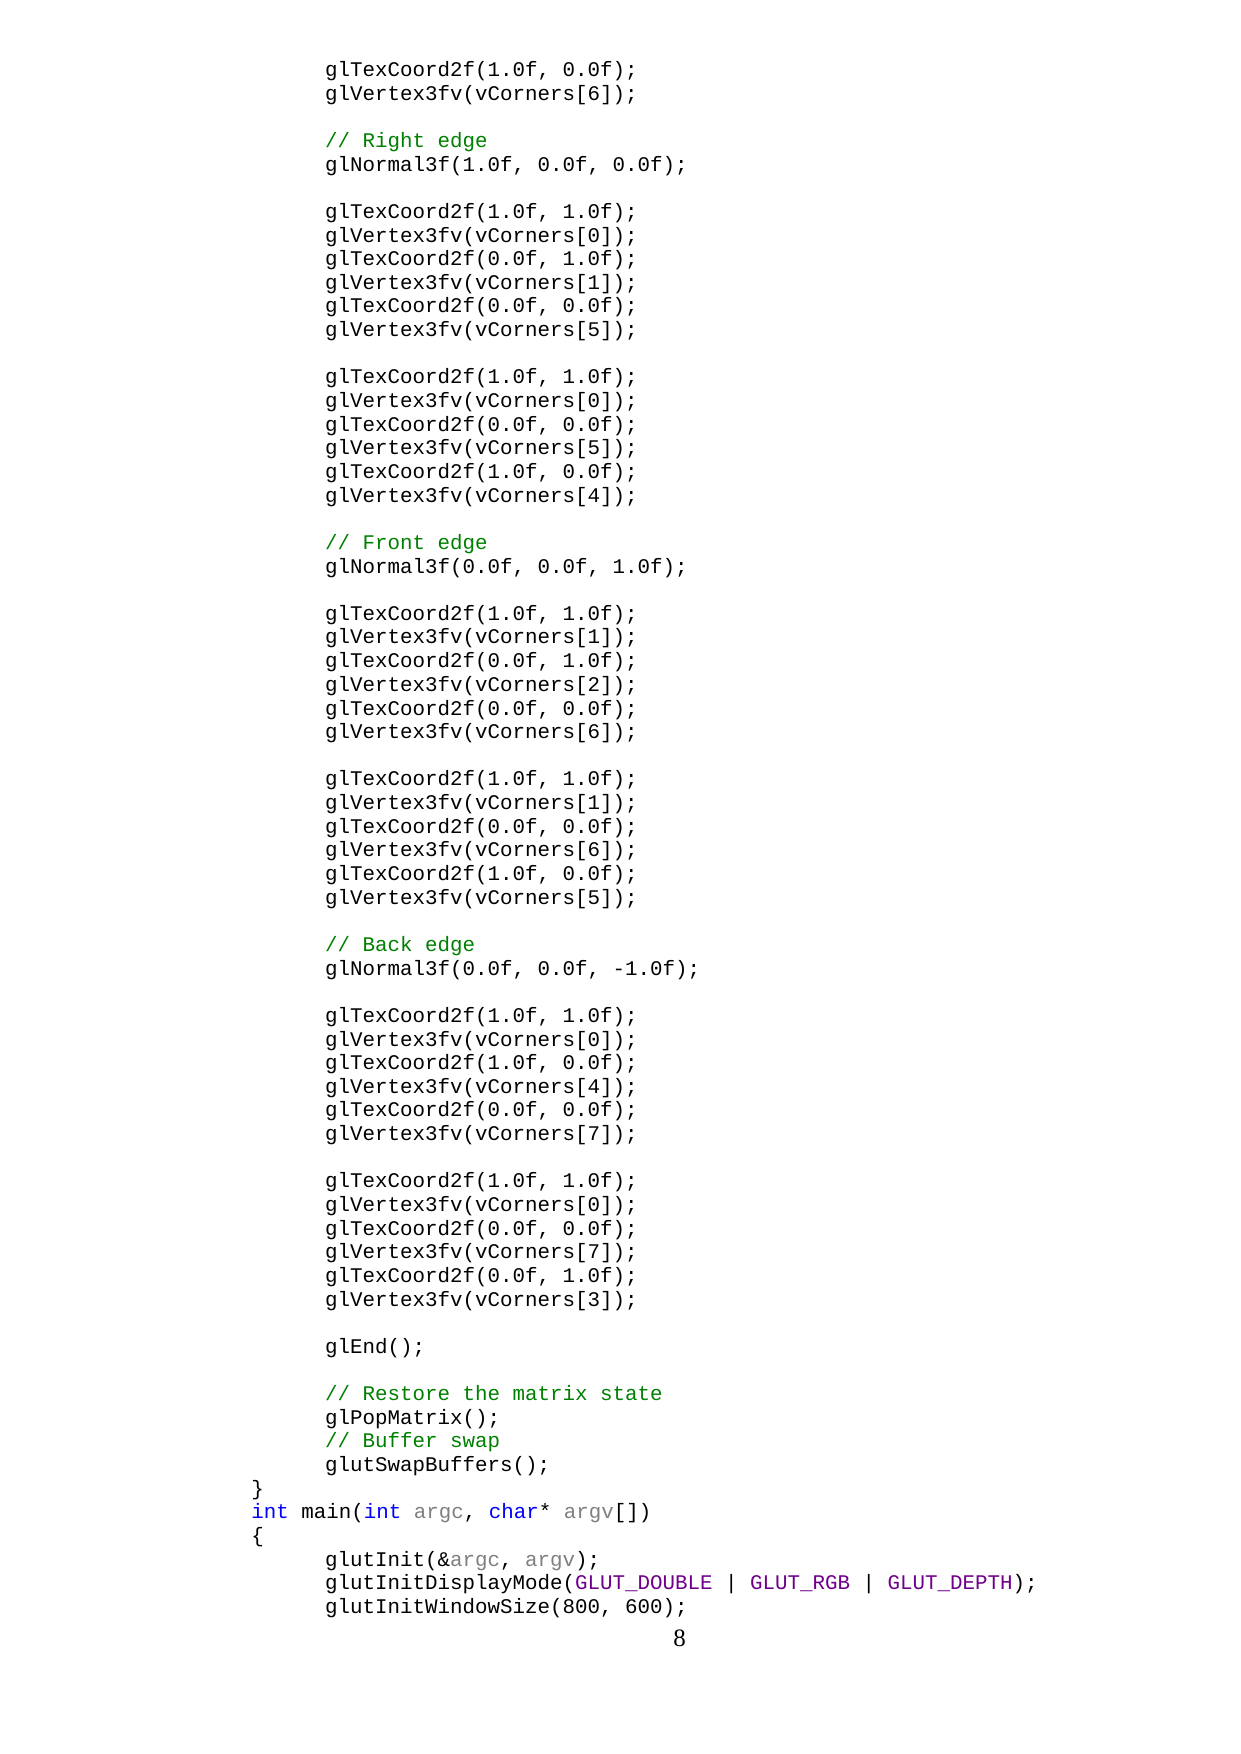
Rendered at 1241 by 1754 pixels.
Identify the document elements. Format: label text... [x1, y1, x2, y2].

text glVertex3fv(vCorners[1]); [177, 627, 1181, 650]
text glTexCoord2f(0.0f, 0.0f); [177, 296, 1181, 319]
text glTexCoord2f(1.0f, 1.0f); [177, 366, 1181, 390]
text glTexCoord2f(0.0f, 0.0f); [177, 697, 1181, 721]
text { [177, 1525, 1181, 1549]
text glutSwapBuffers(); [177, 1454, 1181, 1478]
text glVertex3fv(vCorners[2]); [177, 674, 1181, 697]
text glVertex3fv(vCorners[6]); [177, 721, 1181, 745]
text int main(int argc, char* argv[]) [177, 1501, 1181, 1525]
text glVertex3fv(vCorners[1]); [177, 272, 1181, 296]
text glutInitDisplayMode(GLUT_DOUBLE | GLUT_RGB | GLUT_DEPTH); [177, 1572, 1181, 1596]
text // Restore the matrix state [177, 1383, 1181, 1407]
text glVertex3fv(vCorners[5]); [177, 319, 1181, 343]
text glTexCoord2f(0.0f, 0.0f); [177, 816, 1181, 839]
text // Back edge [177, 934, 1181, 958]
text glVertex3fv(vCorners[6]); [177, 839, 1181, 863]
text glTexCoord2f(0.0f, 0.0f); [177, 1218, 1181, 1241]
text // Front edge [177, 532, 1181, 556]
text } [177, 1478, 1181, 1501]
text glTexCoord2f(0.0f, 0.0f); [177, 1099, 1181, 1123]
text glTexCoord2f(1.0f, 1.0f); [177, 768, 1181, 792]
text glVertex3fv(vCorners[5]); [177, 887, 1181, 910]
text glTexCoord2f(1.0f, 0.0f); [177, 59, 1181, 83]
text glTexCoord2f(1.0f, 1.0f); [177, 201, 1181, 224]
text glTexCoord2f(1.0f, 1.0f); [177, 1005, 1181, 1028]
text glVertex3fv(vCorners[0]); [177, 224, 1181, 248]
text // Right edge [177, 130, 1181, 154]
text glutInit(&argc, argv); [177, 1549, 1181, 1572]
text glNormal3f(0.0f, 0.0f, 1.0f); [177, 556, 1181, 579]
text glTexCoord2f(0.0f, 1.0f); [177, 650, 1181, 674]
text glVertex3fv(vCorners[7]); [177, 1123, 1181, 1147]
text glVertex3fv(vCorners[0]); [177, 1028, 1181, 1052]
text glTexCoord2f(0.0f, 1.0f); [177, 1265, 1181, 1289]
text glNormal3f(1.0f, 0.0f, 0.0f); [177, 154, 1181, 177]
text glVertex3fv(vCorners[6]); [177, 83, 1181, 106]
text glVertex3fv(vCorners[1]); [177, 792, 1181, 816]
text glTexCoord2f(1.0f, 1.0f); [177, 1170, 1181, 1194]
text glVertex3fv(vCorners[7]); [177, 1241, 1181, 1265]
text glutInitWindowSize(800, 600); [177, 1596, 1181, 1620]
text glTexCoord2f(0.0f, 0.0f); [177, 414, 1181, 437]
text glTexCoord2f(0.0f, 1.0f); [177, 248, 1181, 272]
text glTexCoord2f(1.0f, 0.0f); [177, 1052, 1181, 1076]
text glVertex3fv(vCorners[4]); [177, 485, 1181, 508]
text glTexCoord2f(1.0f, 1.0f); [177, 603, 1181, 627]
text glVertex3fv(vCorners[0]); [177, 390, 1181, 414]
text glEnd(); [177, 1336, 1181, 1359]
text glNormal3f(0.0f, 0.0f, -1.0f); [177, 958, 1181, 981]
text glVertex3fv(vCorners[0]); [177, 1194, 1181, 1218]
text glPopMatrix(); [177, 1407, 1181, 1431]
text glVertex3fv(vCorners[5]); [177, 437, 1181, 461]
text glTexCoord2f(1.0f, 0.0f); [177, 863, 1181, 887]
text // Buffer swap [177, 1431, 1181, 1454]
text glVertex3fv(vCorners[4]); [177, 1076, 1181, 1099]
text glTexCoord2f(1.0f, 0.0f); [177, 461, 1181, 485]
text glVertex3fv(vCorners[3]); [177, 1289, 1181, 1312]
